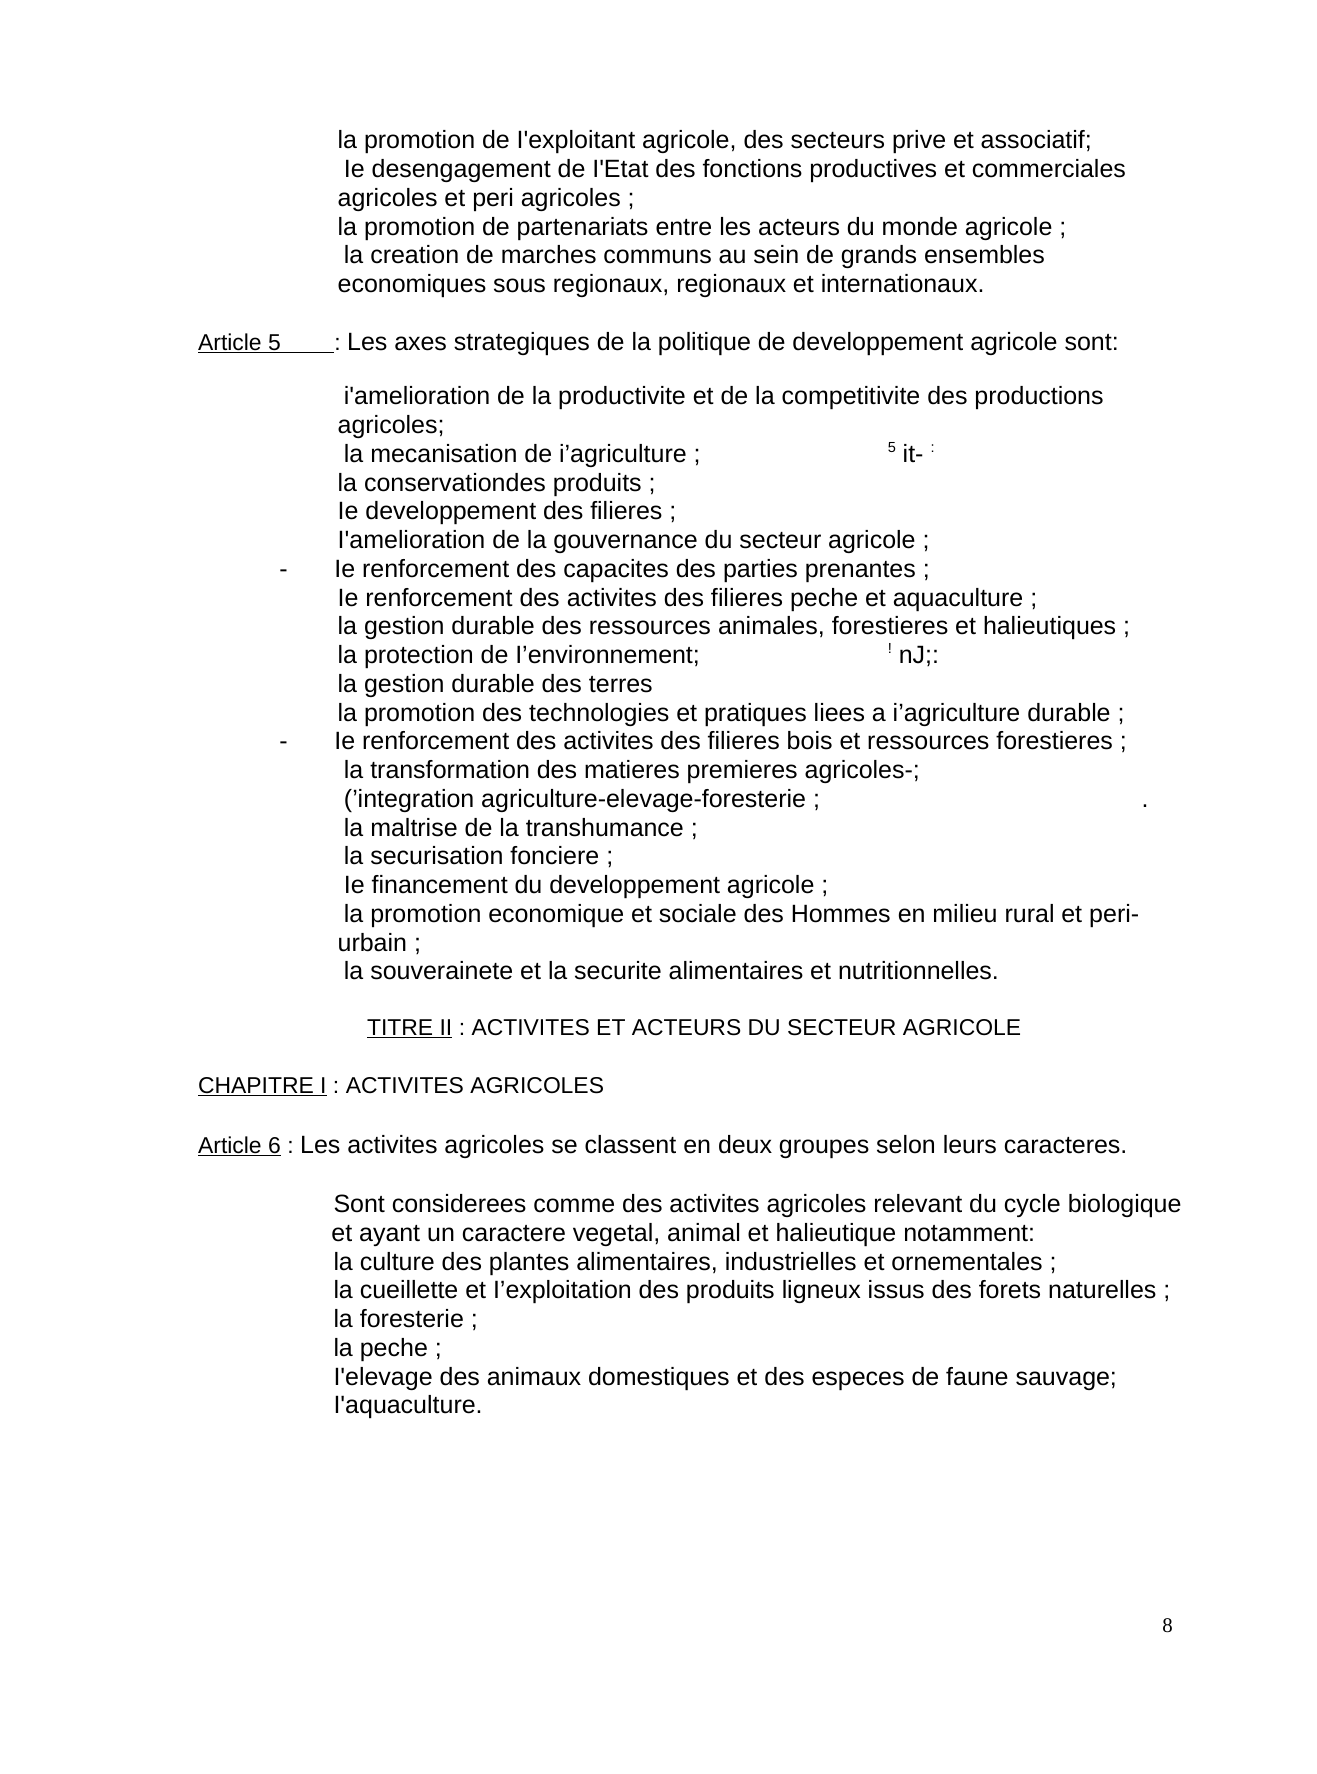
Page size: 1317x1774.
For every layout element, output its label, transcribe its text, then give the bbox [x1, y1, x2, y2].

text Ie developpement des filieres ; [337, 496, 1190, 525]
text la conservationdes produits ; [337, 467, 1190, 496]
text Sont considerees comme des activites agricoles relevant du cycle biologique et ayant un caractere vegetal, animal et halieutique notamment: [331, 1189, 1190, 1247]
text la promotion de partenariats entre les acteurs du monde agricole ; [337, 212, 1190, 240]
text la creation de marches communs au sein de grands ensembles economiques sous regionaux, regionaux et internationaux. [337, 240, 1190, 298]
text la gestion durable des ressources animales, forestieres et halieutiques ; [337, 611, 1190, 640]
text Ie renforcement des activites des filieres peche et aquaculture ; [337, 582, 1190, 611]
text TITRE II : ACTIVITES ET ACTEURS DU SECTEUR AGRICOLE [198, 1014, 1190, 1041]
text la foresterie ; [331, 1304, 1190, 1333]
list Ie renforcement des activites des filieres bois et ressources forestieres ; [198, 726, 1190, 755]
text Ie financement du developpement agricole ; [337, 870, 1190, 899]
text Ie desengagement de I'Etat des fonctions productives et commerciales agricoles et peri agricoles ; [337, 154, 1190, 212]
text I'elevage des animaux domestiques et des especes de faune sauvage; [331, 1362, 1190, 1390]
list Ie renforcement des capacites des parties prenantes ; [198, 554, 1190, 582]
text la souverainete et la securite alimentaires et nutritionnelles. [337, 956, 1190, 985]
text I'amelioration de la gouvernance du secteur agricole ; [337, 525, 1190, 554]
text la cueillette et I’exploitation des produits ligneux issus des forets naturelles ; [331, 1275, 1190, 1304]
text I'aquaculture. [331, 1390, 1190, 1419]
text la maltrise de la transhumance ; [337, 812, 1190, 841]
text i'amelioration de la productivite et de la competitivite des productions agricoles; [337, 381, 1190, 439]
list : Les axes strategiques de la politique de developpement agricole sont: [198, 327, 1190, 356]
text (’integration agriculture-elevage-foresterie ; . [337, 784, 1190, 812]
text CHAPITRE I : ACTIVITES AGRICOLES [198, 1072, 1190, 1098]
text la culture des plantes alimentaires, industrielles et ornementales ; [331, 1247, 1190, 1275]
text la mecanisation de i’agriculture ; 5 it- : [337, 439, 1190, 467]
text la peche ; [331, 1333, 1190, 1362]
text la gestion durable des terres [337, 669, 1190, 697]
text la transformation des matieres premieres agricoles-; [337, 755, 1190, 784]
text la promotion de I'exploitant agricole, des secteurs prive et associatif; [337, 125, 1190, 154]
text la protection de I’environnement; ! nJ;: [337, 640, 1190, 669]
text Article 6 : Les activites agricoles se classent en deux groupes selon leurs caracteres. [198, 1130, 1190, 1158]
text la securisation fonciere ; [337, 841, 1190, 870]
text la promotion des technologies et pratiques liees a i’agriculture durable ; [337, 697, 1190, 726]
text la promotion economique et sociale des Hommes en milieu rural et peri- urbain ; [337, 899, 1190, 956]
